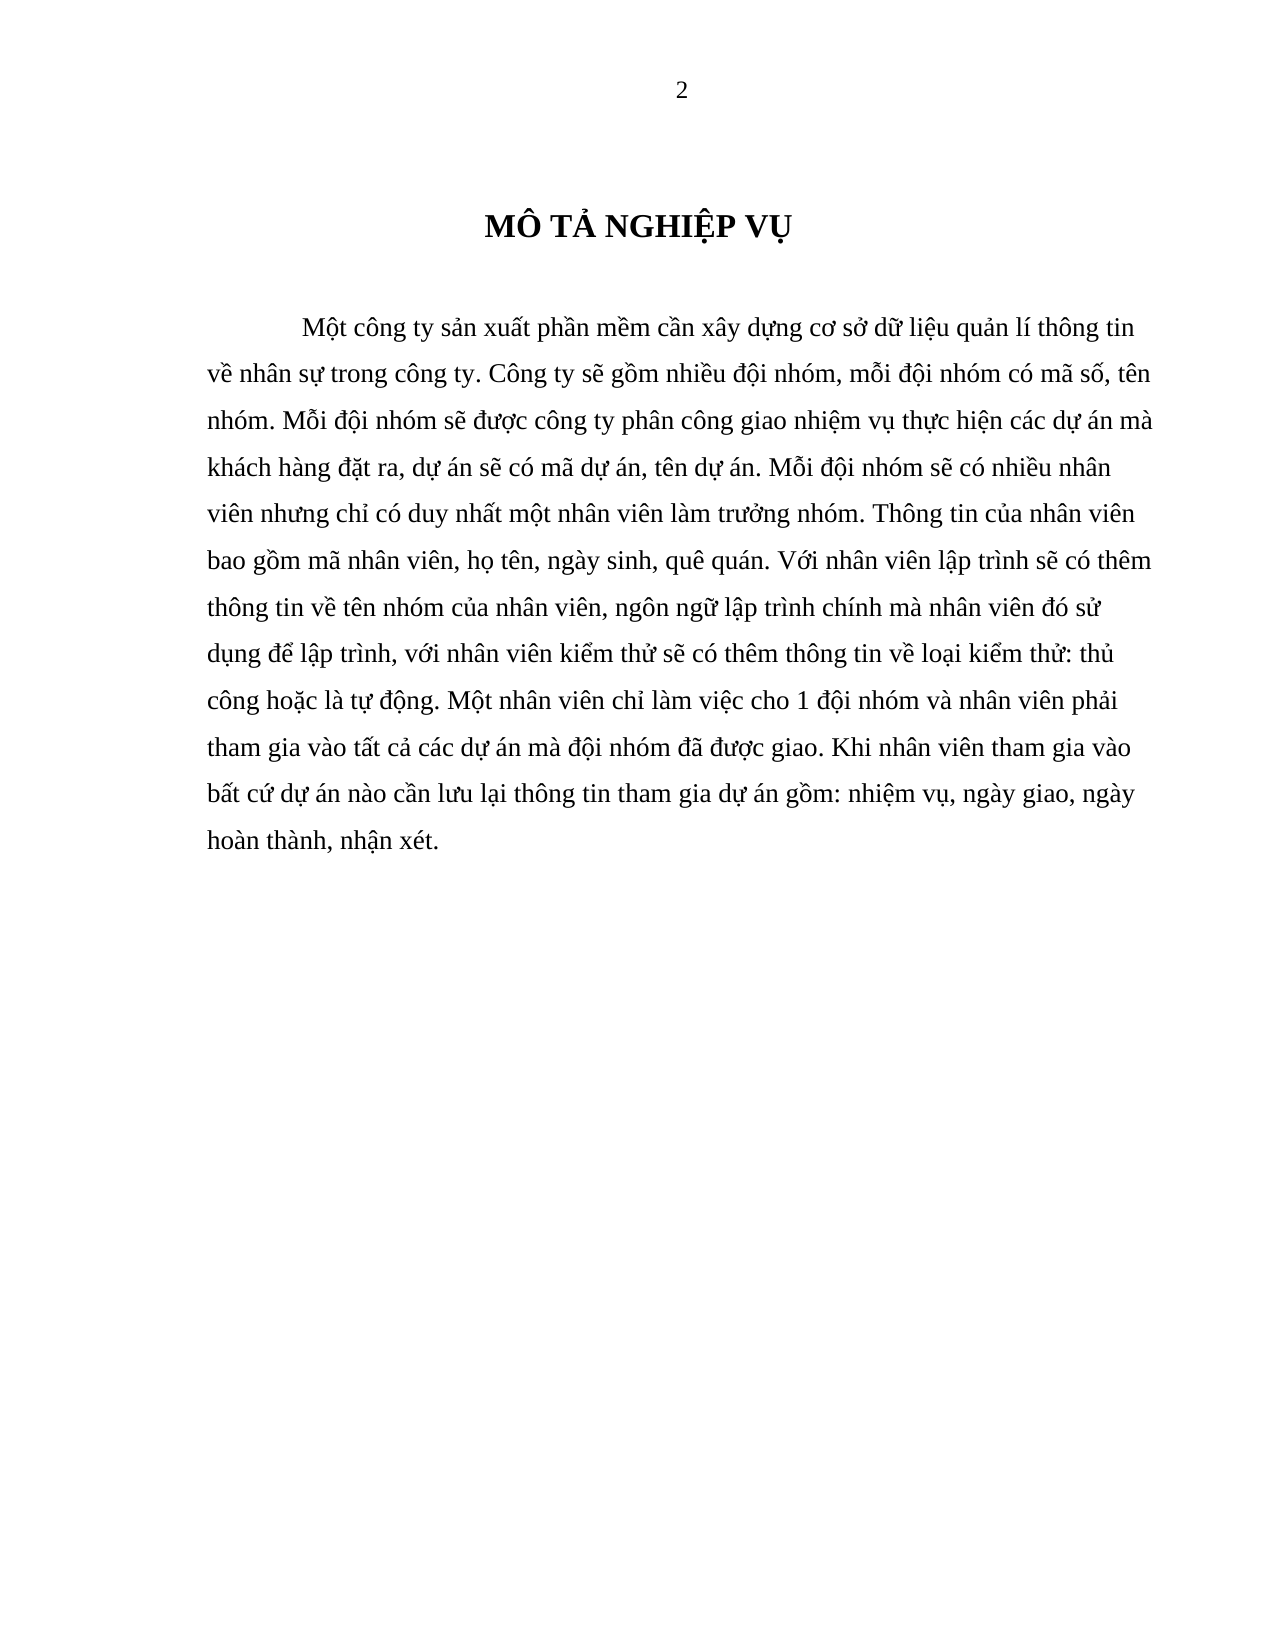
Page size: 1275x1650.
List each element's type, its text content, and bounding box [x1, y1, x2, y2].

text MÔ TẢ NGHIỆP VỤ [207, 207, 1157, 245]
text Một công ty sản xuất phần mềm cần xây dựng cơ sở dữ liệu quản lí thông tin về nhân sự trong công ty. Công ty sẽ gồm nhiều đội nhóm, mỗi đội nhóm có mã số, tên nhóm. Mỗi đội nhóm sẽ được công ty phân công giao nhiệm vụ thực hiện các dự án mà khách hàng đặt ra, dự án sẽ có mã dự án, tên dự án. Mỗi đội nhóm sẽ có nhiều nhân viên nhưng chỉ có duy nhất một nhân viên làm trưởng nhóm. Thông tin của nhân viên bao gồm mã nhân viên, họ tên, ngày sinh, quê quán. Với nhân viên lập trình sẽ có thêm thông tin về tên nhóm của nhân viên, ngôn ngữ lập trình chính mà nhân viên đó sử dụng để lập trình, với nhân viên kiểm thử sẽ có thêm thông tin về loại kiểm thử: thủ công hoặc là tự động. Một nhân viên chỉ làm việc cho 1 đội nhóm và nhân viên phải tham gia vào tất cả các dự án mà đội nhóm đã được giao. Khi nhân viên tham gia vào bất cứ dự án nào cần lưu lại thông tin tham gia dự án gồm: nhiệm vụ, ngày giao, ngày hoàn thành, nhận xét. [207, 311, 1157, 855]
